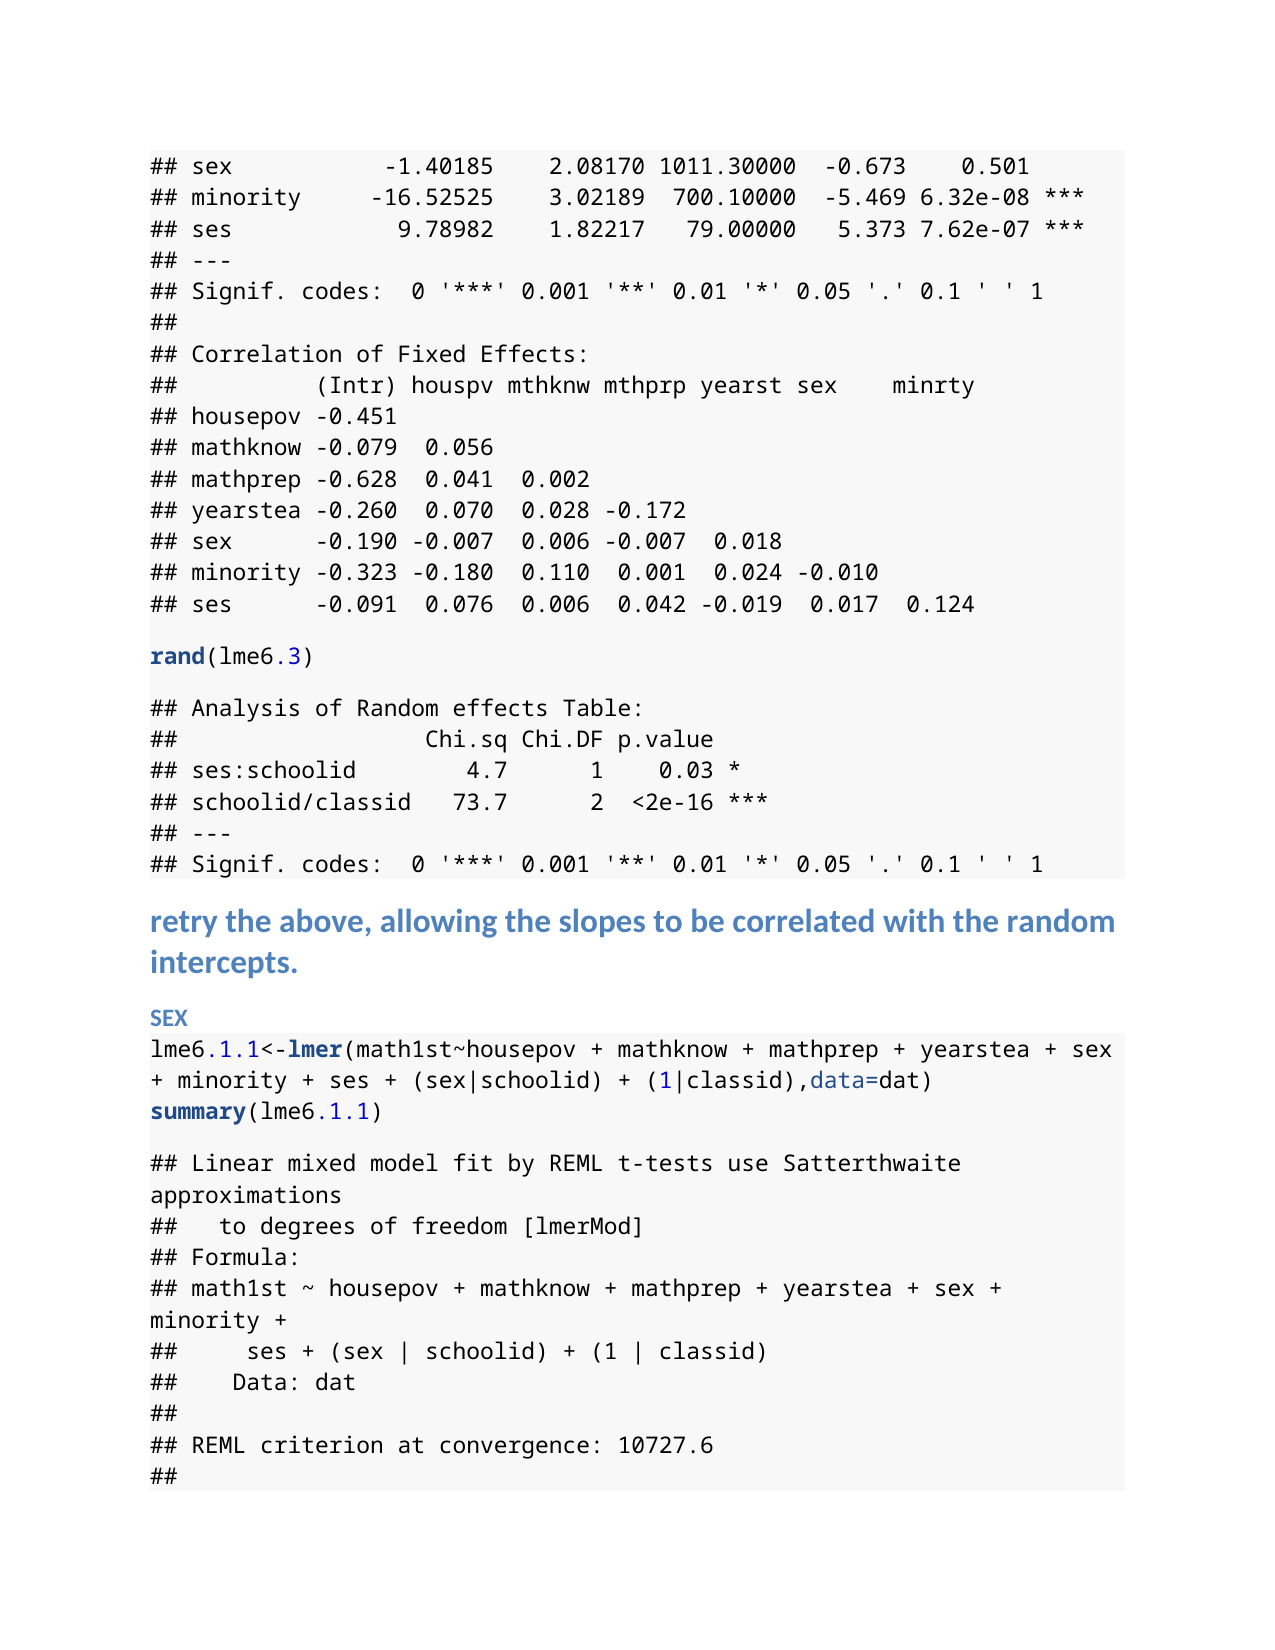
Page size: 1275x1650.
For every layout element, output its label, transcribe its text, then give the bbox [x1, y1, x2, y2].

subtitle retry the above, allowing the slopes to be correlated with the random intercepts. [150, 900, 1125, 981]
text ## Analysis of Random effects Table: ## Chi.sq Chi.DF p.value ## ses:schoolid 4.7 1 0.03 * ## schoolid/classid 73.7 2 <2e-16 *** ## --- ## Signif. codes: 0 '***' 0.001 '**' 0.01 '*' 0.05 '.' 0.1 ' ' 1 [150, 692, 1125, 879]
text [150, 150, 1125, 619]
subtitle SEX [150, 1002, 1125, 1033]
text rand(lme6.3) [150, 639, 1125, 671]
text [150, 1147, 1125, 1491]
text lme6.1.1<-lmer(math1st~housepov + mathknow + mathprep + yearstea + sex + minority + ses + (sex|schoolid) + (1|classid),data=dat) summary(lme6.1.1) [384, 1033, 1125, 1127]
